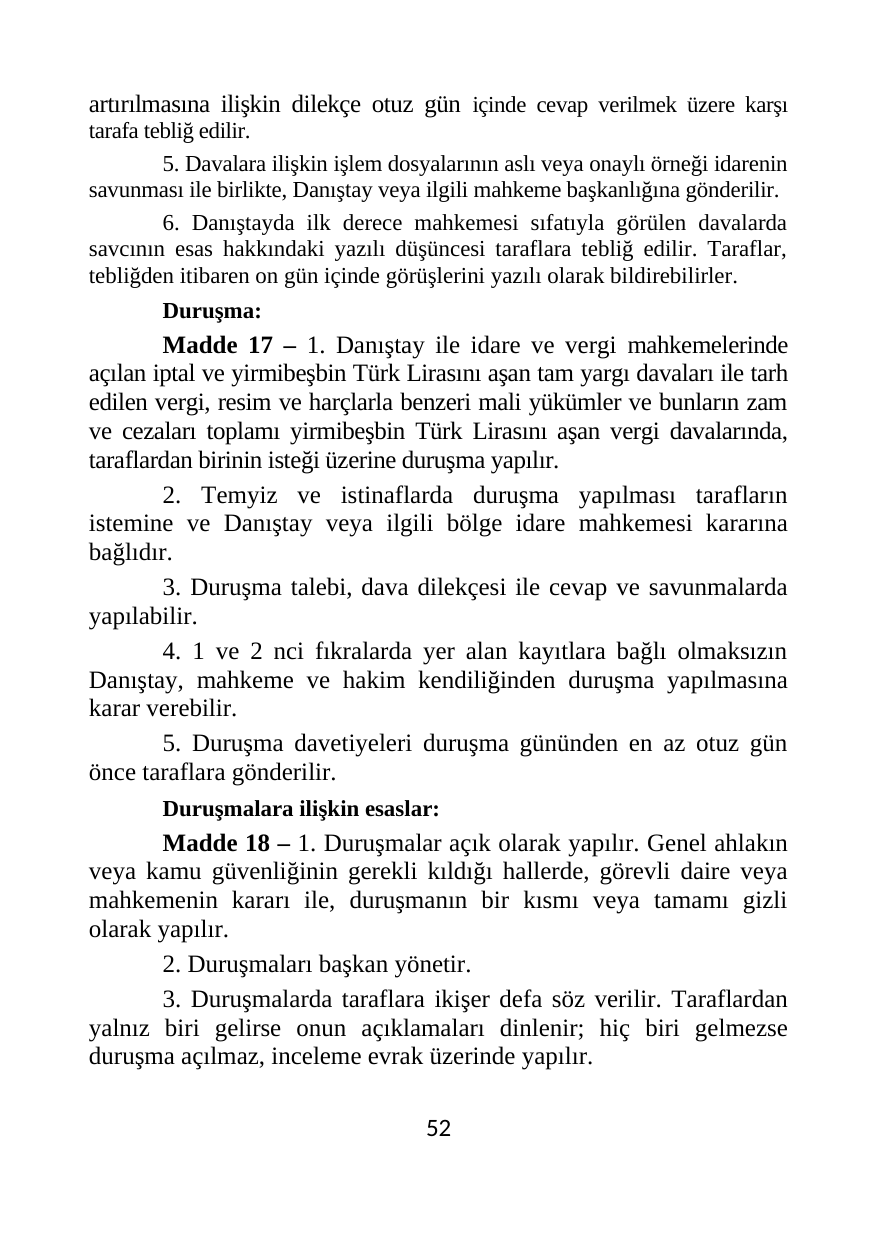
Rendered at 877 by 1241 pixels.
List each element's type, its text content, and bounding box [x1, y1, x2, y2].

text Madde 18 – 1. Duruşmalar açık olarak yapılır. Genel ahlakın veya kamu güvenliğinin gerekli kıldığı hallerde, görevli daire veya mahkemenin kararı ile, duruşmanın bir kısmı veya tamamı gizli olarak yapılır. [89, 828, 788, 943]
text 3. Duruşmalarda taraflara ikişer defa söz verilir. Taraflardan yalnız biri gelirse onun açıklamaları dinlenir; hiç biri gelmezse duruşma açılmaz, inceleme evrak üzerinde yapılır. [89, 984, 788, 1070]
subtitle Duruşmalara ilişkin esaslar: [89, 798, 788, 821]
subtitle Duruşma: [89, 301, 788, 323]
text Madde 17 – 1. Danıştay ile idare ve vergi mahkemelerinde açılan iptal ve yirmibeşbin Türk Lirasını aşan tam yargı davaları ile tarh edilen vergi, resim ve harçlarla benzeri mali yükümler ve bunların zam ve cezaları toplamı yirmibeşbin Türk Lirasını aşan vergi davalarında, taraflardan birinin isteği üzerine duruşma yapılır. [89, 330, 788, 473]
text 5. Davalara ilişkin işlem dosyalarının aslı veya onaylı örneği idarenin savunması ile birlikte, Danıştay veya ilgili mahkeme başkanlığına gönderilir. [89, 150, 788, 203]
text 3. Duruşma talebi, dava dilekçesi ile cevap ve savunmalarda yapılabilir. [89, 572, 788, 630]
text 5. Duruşma davetiyeleri duruşma gününden en az otuz gün önce taraflara gönderilir. [89, 728, 788, 786]
text 2. Duruşmaları başkan yönetir. [89, 949, 788, 978]
text 2. Temyiz ve istinaflarda duruşma yapılması tarafların istemine ve Danıştay veya ilgili bölge idare mahkemesi kararına bağlıdır. [89, 480, 788, 566]
text 4. 1 ve 2 nci fıkralarda yer alan kayıtlara bağlı olmaksızın Danıştay, mahkeme ve hakim kendiliğinden duruşma yapılmasına karar verebilir. [89, 636, 788, 722]
text 6. Danıştayda ilk derece mahkemesi sıfatıyla görülen davalarda savcının esas hakkındaki yazılı düşüncesi taraflara tebliğ edilir. Taraflar, tebliğden itibaren on gün içinde görüşlerini yazılı olarak bildirebilirler. [89, 209, 788, 288]
